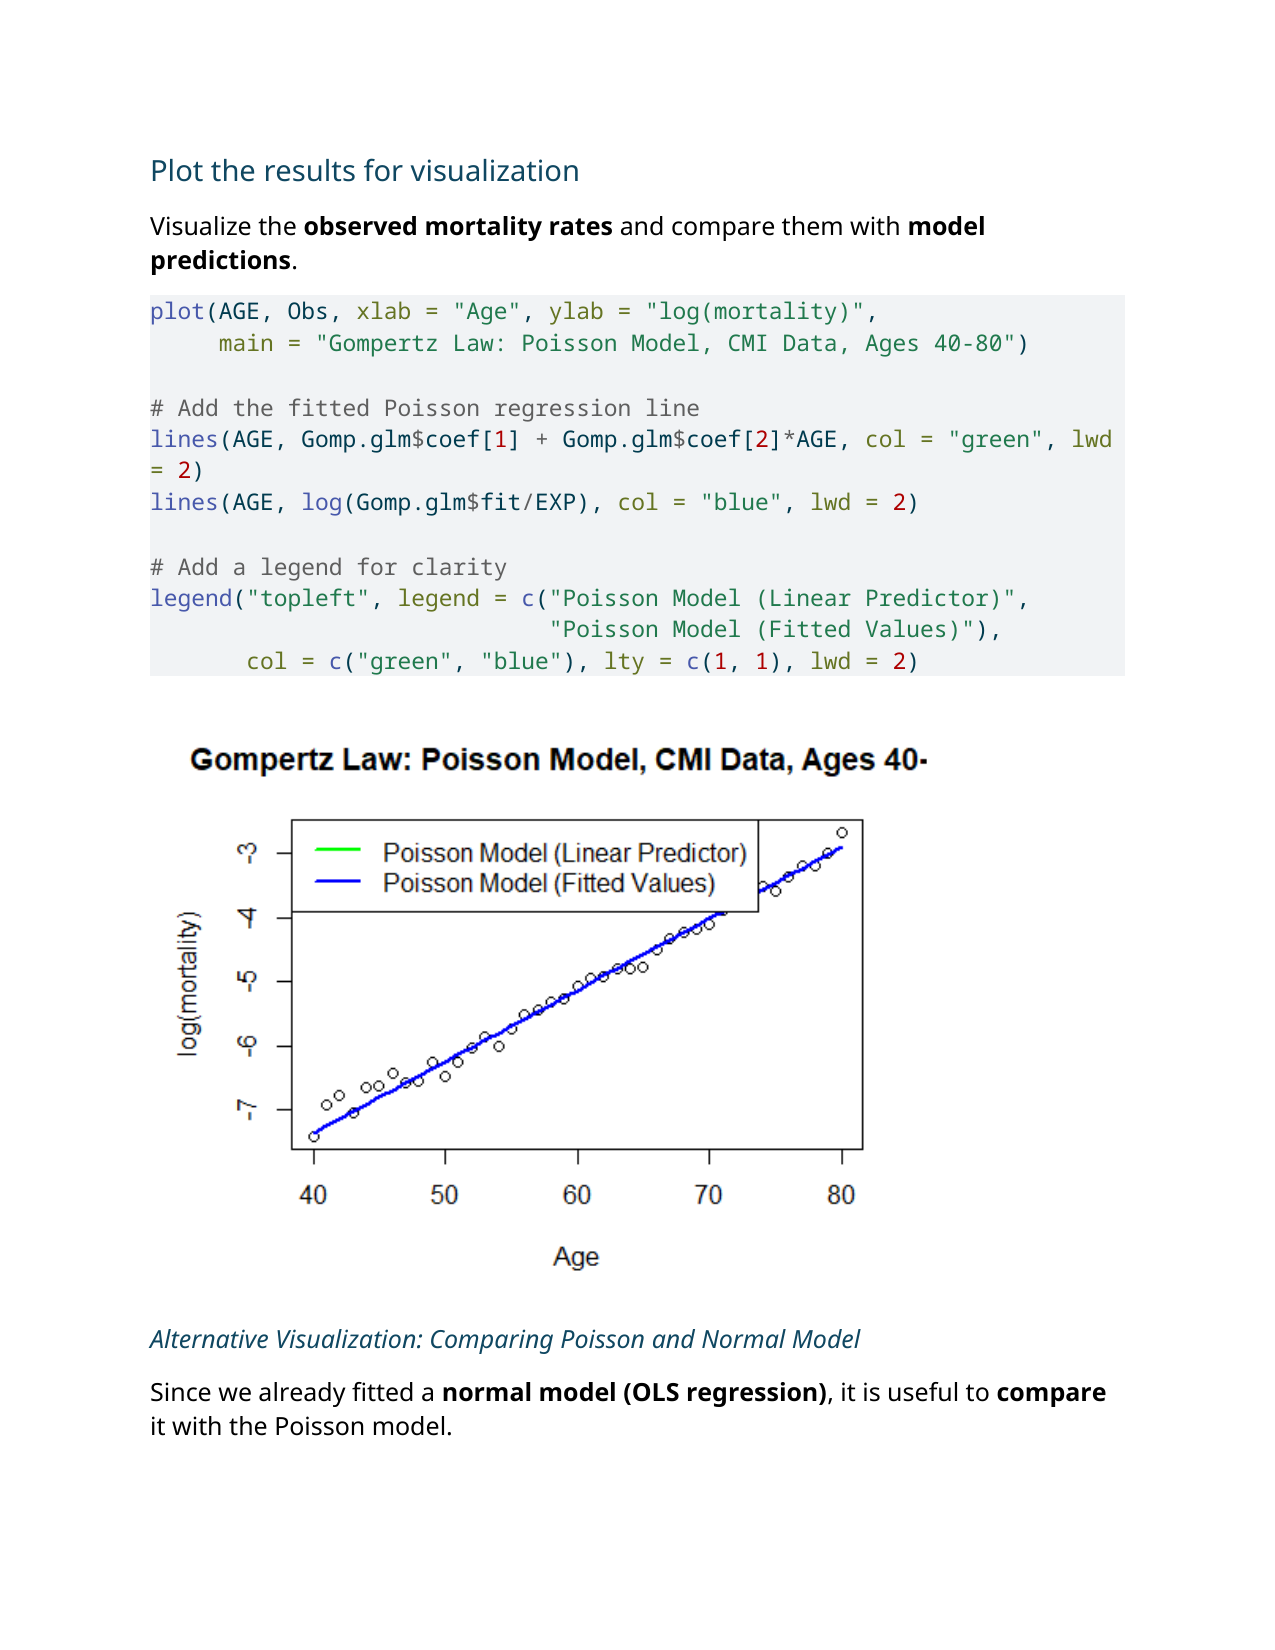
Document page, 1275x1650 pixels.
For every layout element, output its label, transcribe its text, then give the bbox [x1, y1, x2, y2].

text Since we already fitted a normal model (OLS regression), it is useful to compare it with the Poisson model. [150, 1375, 1125, 1443]
subtitle Alternative Visualization: Comparing Poisson and Normal Model [150, 1322, 1125, 1356]
text Visualize the observed mortality rates and compare them with model predictions. [150, 208, 1125, 277]
text plot(AGE, Obs, xlab = "Age", ylab = "log(mortality)", main = "Gompertz Law: Poisson Model, CMI Data, Ages 40-80") # Add the fitted Poisson regression line lines(AGE, Gomp.glm$coef[1] + Gomp.glm$coef[2]*AGE, col = "green", lwd = 2) lines(AGE, log(Gomp.glm$fit/EXP), col = "blue", lwd = 2) # Add a legend for clarity legend("topleft", legend = c("Poisson Model (Linear Predictor)", "Poisson Model (Fitted Values)"), col = c("green", "blue"), lty = c(1, 1), lwd = 2) [150, 295, 1125, 676]
picture [168, 696, 927, 1304]
subtitle Plot the results for visualization [150, 150, 1125, 190]
